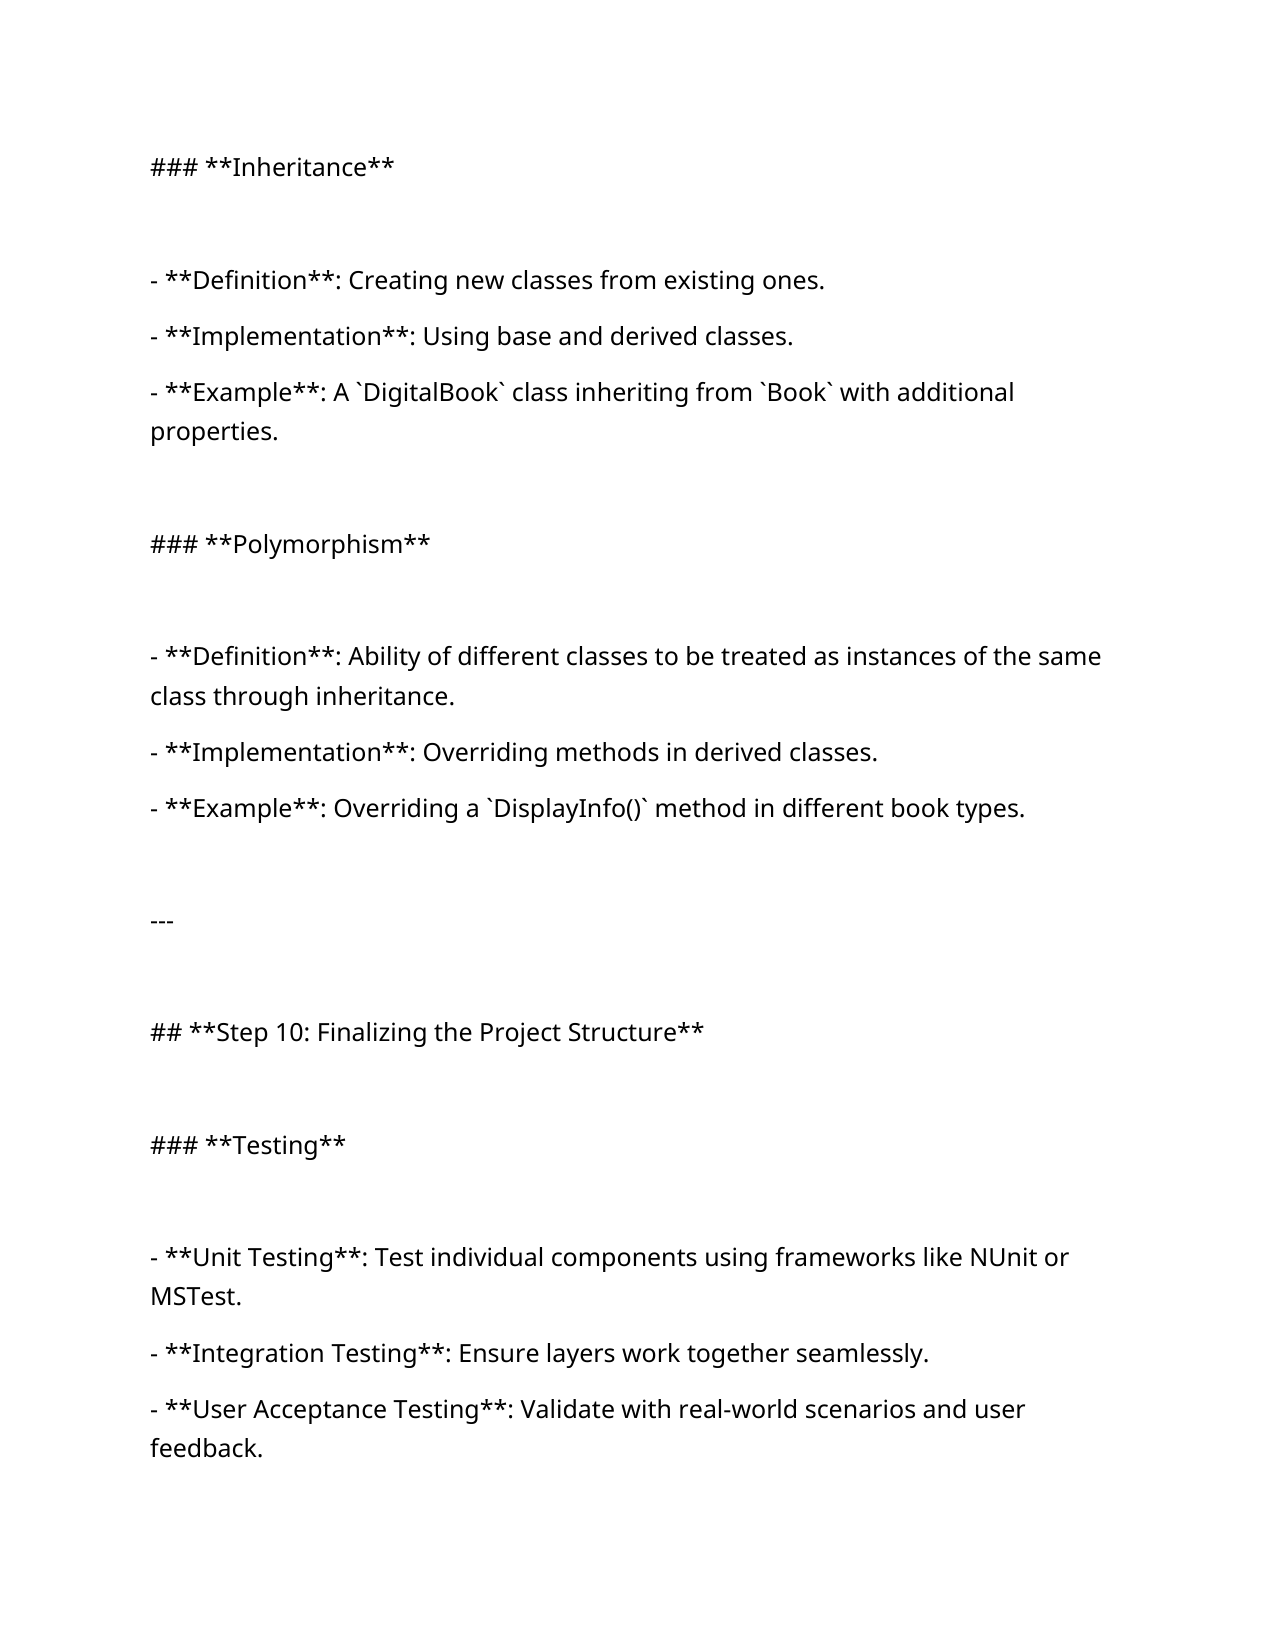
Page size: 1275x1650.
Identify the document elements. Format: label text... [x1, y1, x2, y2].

text - **User Acceptance Testing**: Validate with real-world scenarios and user feedback. [150, 1391, 1125, 1465]
text - **Example**: A `DigitalBook` class inheriting from `Book` with additional properties. [150, 374, 1125, 448]
text - **Example**: Overriding a `DisplayInfo()` method in different book types. [150, 790, 1125, 824]
text - **Implementation**: Using base and derived classes. [150, 318, 1125, 352]
text ## **Step 10: Finalizing the Project Structure** [150, 1015, 1125, 1049]
text - **Definition**: Ability of different classes to be treated as instances of the same class through inheritance. [150, 639, 1125, 712]
text --- [150, 903, 1125, 937]
text - **Integration Testing**: Ensure layers work together seamlessly. [150, 1335, 1125, 1369]
text - **Definition**: Creating new classes from existing ones. [150, 262, 1125, 296]
text - **Implementation**: Overriding methods in derived classes. [150, 734, 1125, 768]
text - **Unit Testing**: Test individual components using frameworks like NUnit or MSTest. [150, 1239, 1125, 1313]
text ### **Testing** [150, 1127, 1125, 1161]
text ### **Polymorphism** [150, 526, 1125, 560]
text ### **Inheritance** [150, 150, 1125, 184]
